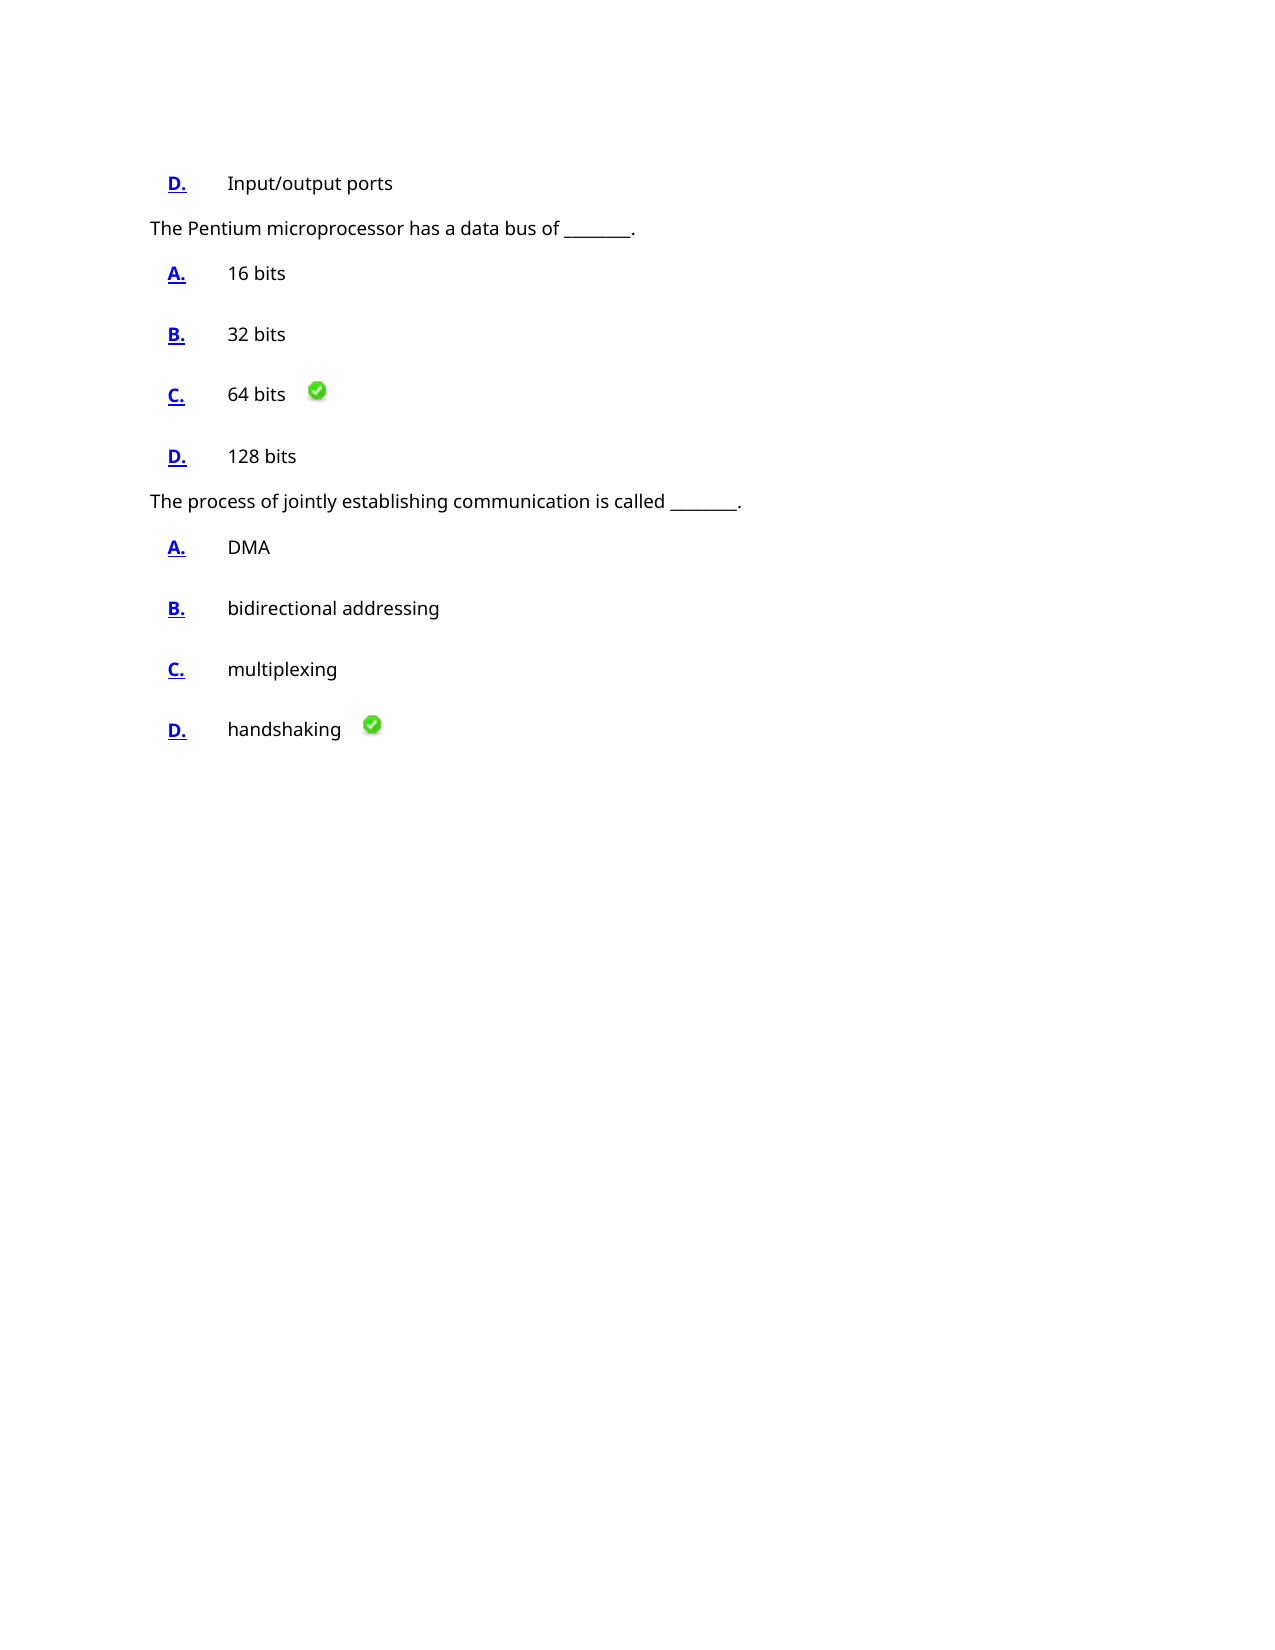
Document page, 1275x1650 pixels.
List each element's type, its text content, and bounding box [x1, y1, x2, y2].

table_cell [213, 153, 1123, 211]
table_cell [213, 244, 1123, 302]
table_cell [153, 366, 210, 424]
table_cell [153, 700, 210, 758]
table_cell [213, 305, 1123, 363]
table_cell The process of jointly establishing communication is called ________. [150, 488, 1125, 514]
table_cell [213, 700, 1123, 758]
table_cell [153, 427, 210, 485]
table_cell [213, 578, 1123, 636]
table_cell [153, 153, 210, 211]
table_cell [213, 518, 1123, 575]
picture [362, 715, 383, 737]
table_cell The Pentium microprocessor has a data bus of ________. [150, 214, 1125, 241]
table_cell [153, 305, 210, 363]
table_cell [213, 639, 1123, 697]
table_cell [153, 578, 210, 636]
picture [307, 380, 328, 403]
table_cell [213, 366, 1123, 424]
table_cell [153, 244, 210, 302]
table_cell [153, 639, 210, 697]
table_cell [153, 518, 210, 575]
table_cell [213, 427, 1123, 485]
